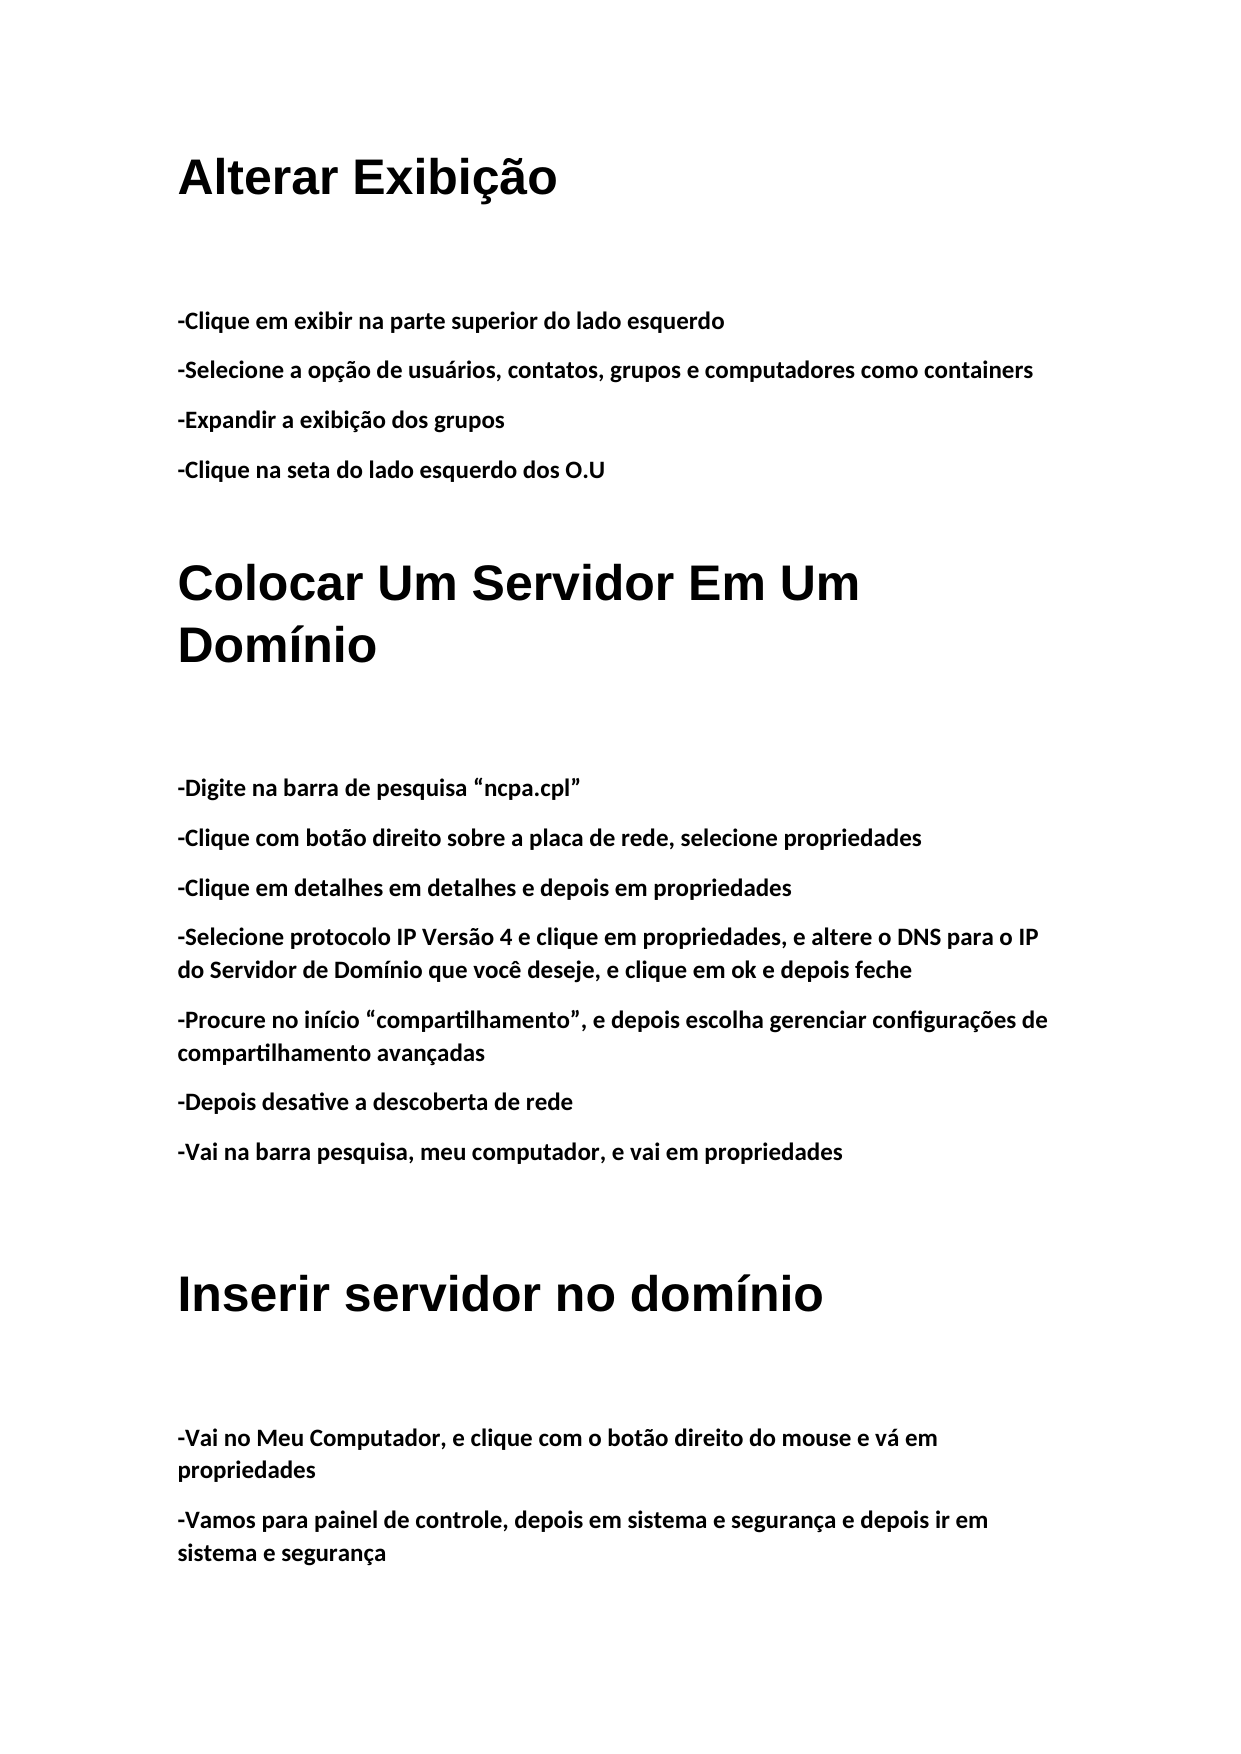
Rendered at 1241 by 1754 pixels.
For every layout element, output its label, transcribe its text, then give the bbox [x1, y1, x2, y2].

text -Clique em detalhes em detalhes e depois em propriedades [177, 872, 1063, 902]
text -Clique na seta do lado esquerdo dos O.U [177, 454, 1063, 484]
text -Procure no início “compartilhamento”, e depois escolha gerenciar configurações de compartilhamento avançadas [177, 1004, 1063, 1067]
text -Clique com botão direito sobre a placa de rede, selecione propriedades [177, 822, 1063, 853]
text -Digite na barra de pesquisa “ncpa.cpl” [177, 773, 1063, 803]
text -Expandir a exibição dos grupos [177, 404, 1063, 435]
text -Vai na barra pesquisa, meu computador, e vai em propriedades [177, 1136, 1063, 1166]
text Inserir servidor no domínio [177, 1264, 1063, 1322]
text -Selecione a opção de usuários, contatos, grupos e computadores como containers [177, 355, 1063, 385]
text -Depois desative a descoberta de rede [177, 1086, 1063, 1117]
text Alterar Exibição [177, 148, 1063, 205]
text Colocar Um Servidor Em Um Domínio [177, 553, 1063, 673]
text -Vamos para painel de controle, depois em sistema e segurança e depois ir em sistema e segurança [177, 1504, 1063, 1568]
text -Vai no Meu Computador, e clique com o botão direito do mouse e vá em propriedades [177, 1422, 1063, 1485]
text -Clique em exibir na parte superior do lado esquerdo [177, 305, 1063, 336]
text -Selecione protocolo IP Versão 4 e clique em propriedades, e altere o DNS para o IP do Servidor de Domínio que você deseje, e clique em ok e depois feche [177, 921, 1063, 985]
